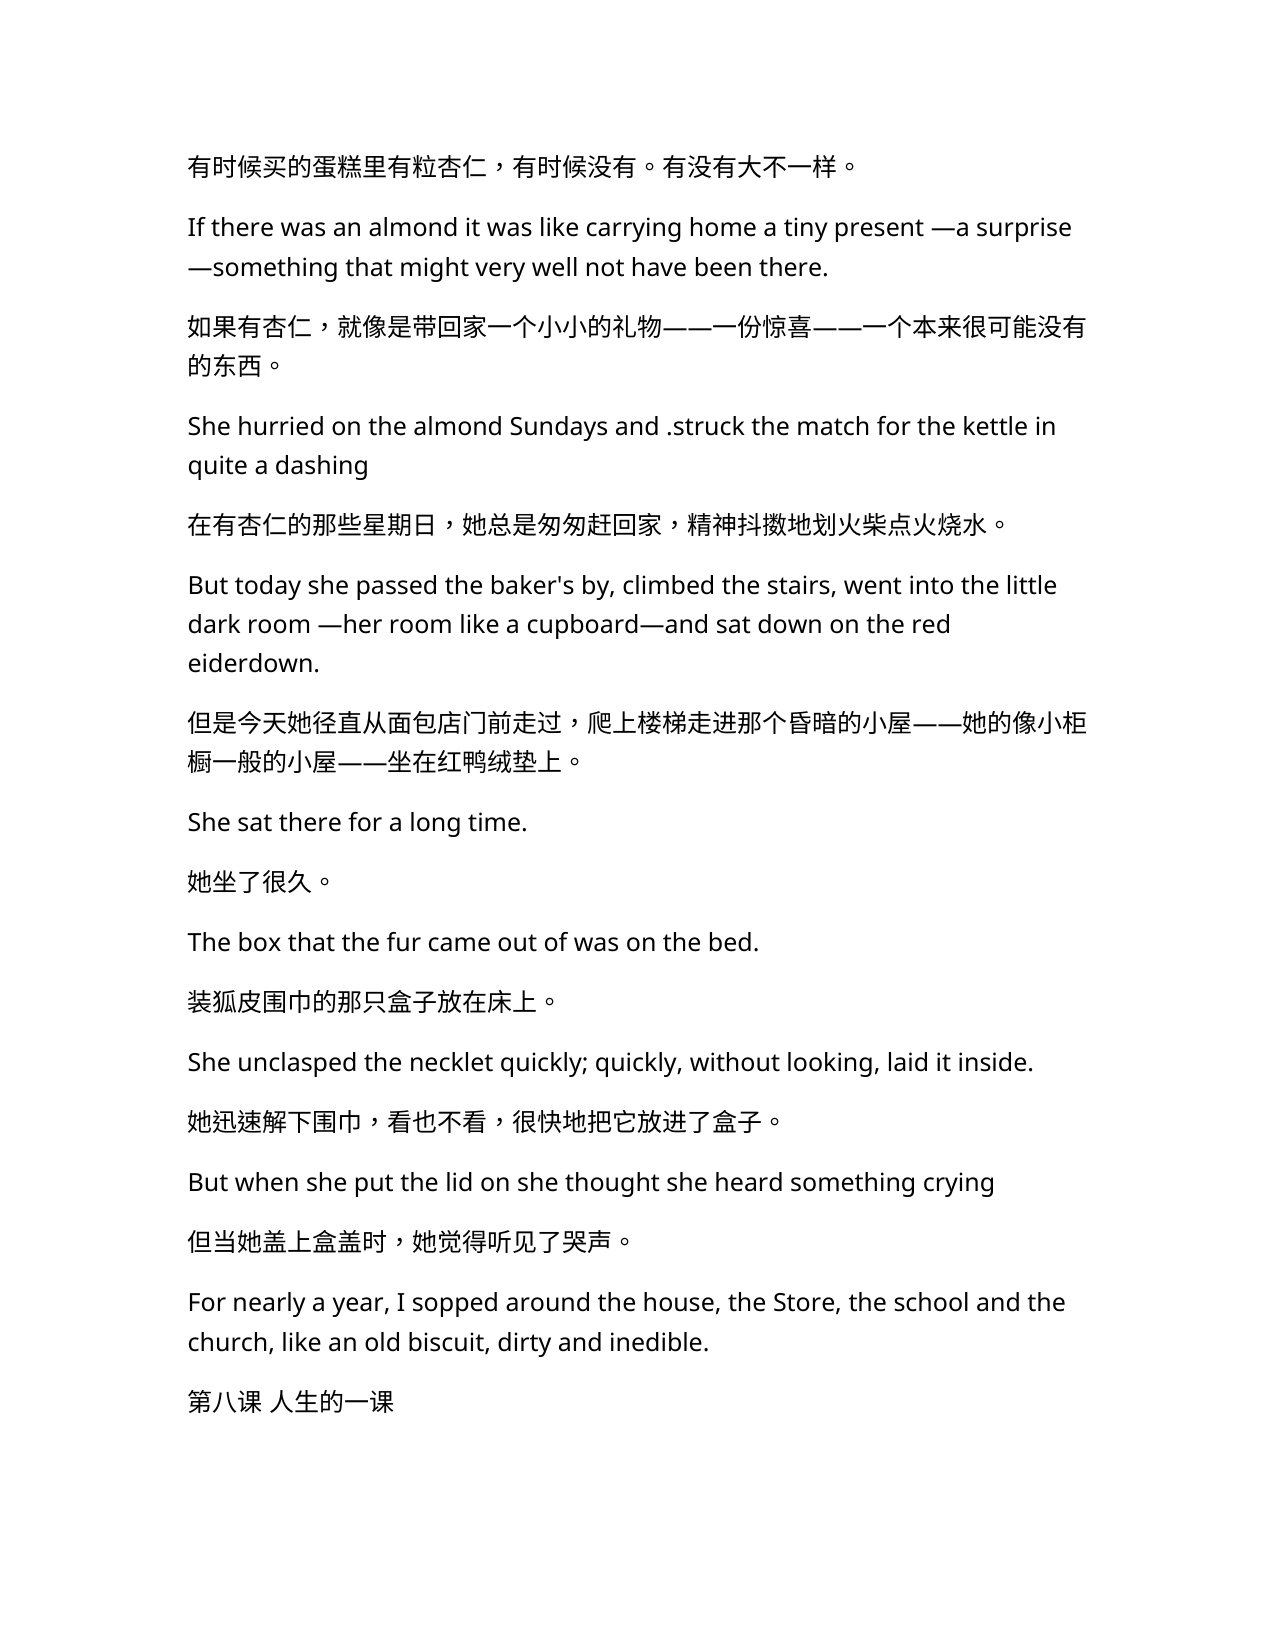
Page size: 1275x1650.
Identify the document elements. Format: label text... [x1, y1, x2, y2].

text 装狐皮围巾的那只盒子放在床上。 [187, 985, 1087, 1019]
text 如果有杏仁，就像是带回家一个小小的礼物——一份惊喜——一个本来很可能没有的东西。 [187, 309, 1087, 382]
text But when she put the lid on she thought she heard something crying [187, 1165, 1087, 1199]
text The box that the fur came out of was on the bed. [187, 925, 1087, 959]
text She hurried on the almond Sundays and .struck the match for the kettle in quite a dashing [187, 408, 1087, 482]
text 她迅速解下围巾，看也不看，很快地把它放进了盒子。 [187, 1105, 1087, 1139]
text 但是今天她径直从面包店门前走过，爬上楼梯走进那个昏暗的小屋——她的像小柜橱一般的小屋——坐在红鸭绒垫上。 [187, 706, 1087, 779]
text 她坐了很久。 [187, 865, 1087, 899]
text But today she passed the baker's by, climbed the stairs, went into the little dark room —her room like a cupboard—and sat down on the red eiderdown. [187, 567, 1087, 680]
text She sat there for a long time. [187, 805, 1087, 839]
text 有时候买的蛋糕里有粒杏仁，有时候没有。有没有大不一样。 [187, 150, 1087, 184]
text 但当她盖上盒盖时，她觉得听见了哭声。 [187, 1225, 1087, 1259]
text For nearly a year, I sopped around the house, the Store, the school and the church, like an old biscuit, dirty and inedible. [187, 1285, 1087, 1358]
text She unclasped the necklet quickly; quickly, without looking, laid it inside. [187, 1045, 1087, 1079]
text 在有杏仁的那些星期日，她总是匆匆赶回家，精神抖擞地划火柴点火烧水。 [187, 507, 1087, 542]
text If there was an almond it was like carrying home a tiny present —a surprise—something that might very well not have been there. [187, 210, 1087, 283]
text 第八课 人生的一课 [187, 1384, 1087, 1418]
